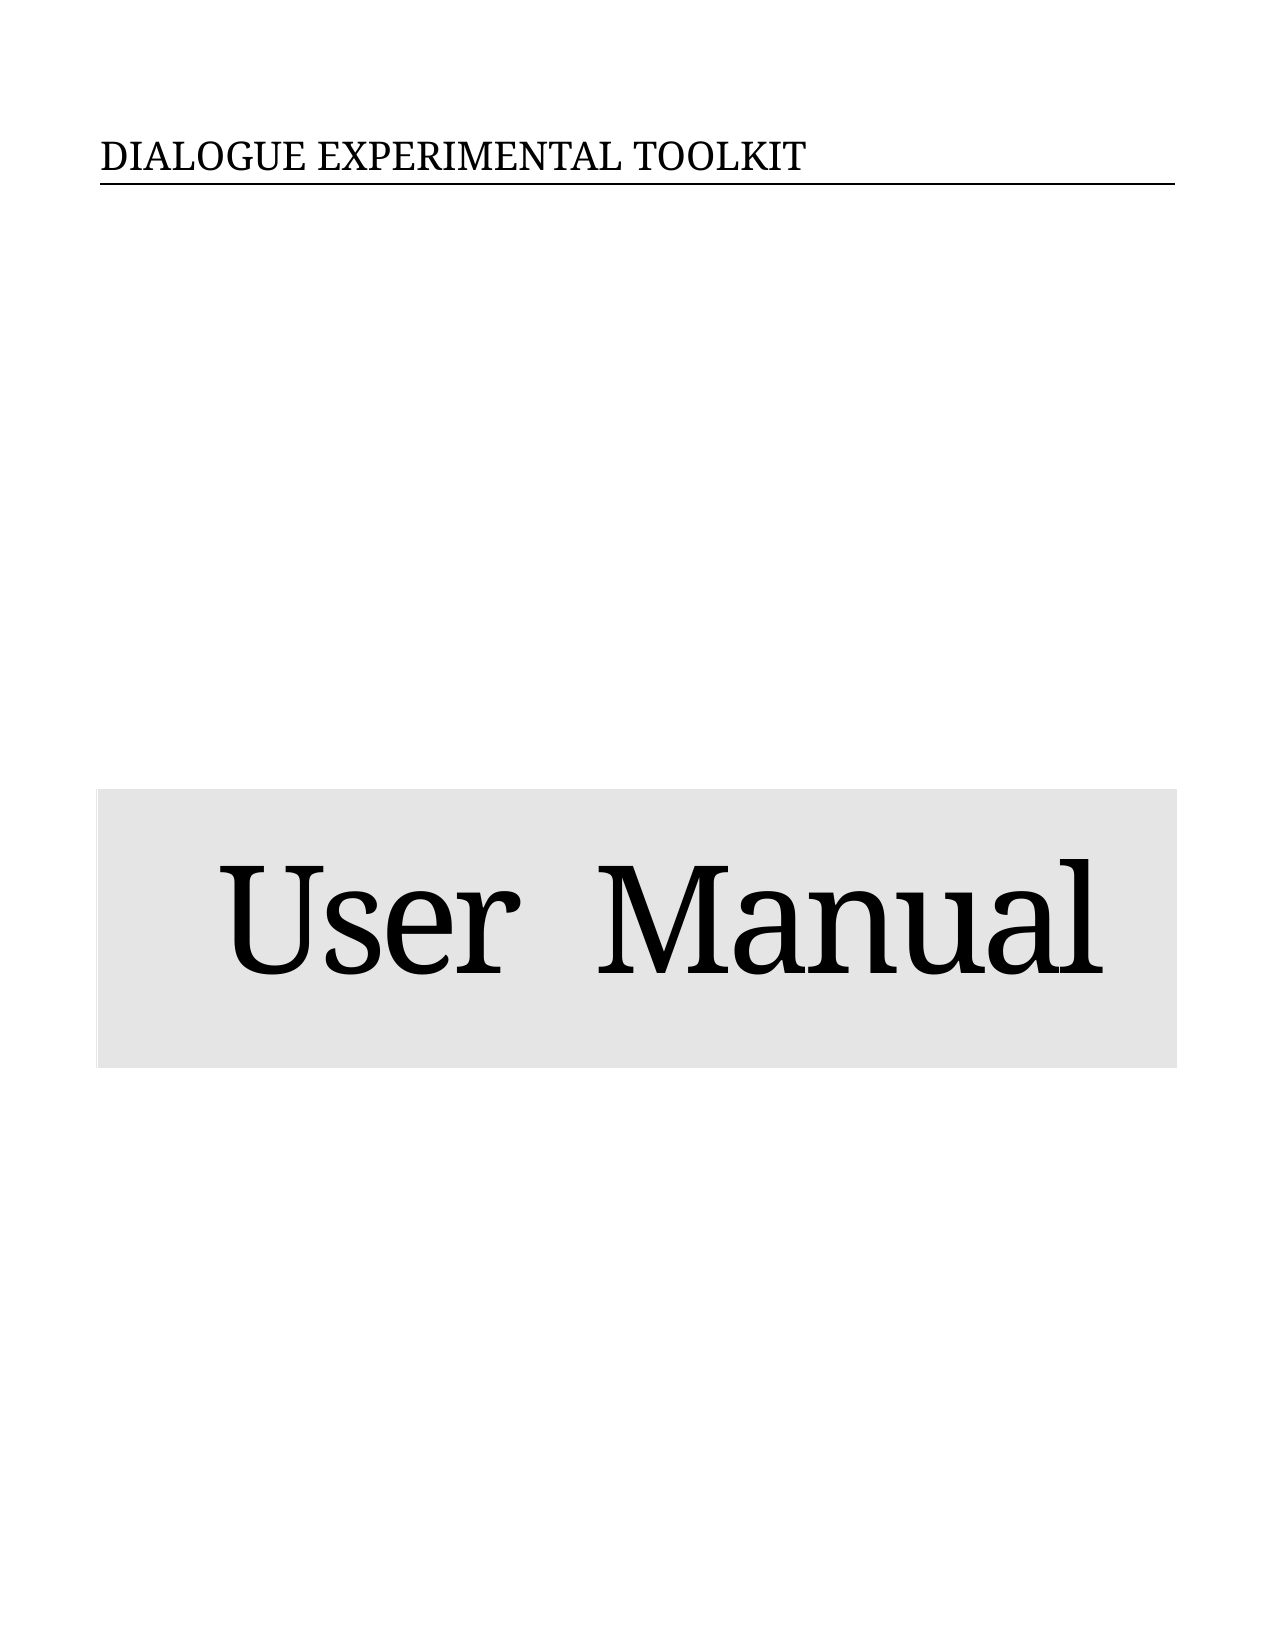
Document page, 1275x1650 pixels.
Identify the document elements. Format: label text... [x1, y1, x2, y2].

text Dialogue Experimental toolkit [100, 144, 1175, 177]
title User Manual [98, 789, 1177, 1068]
